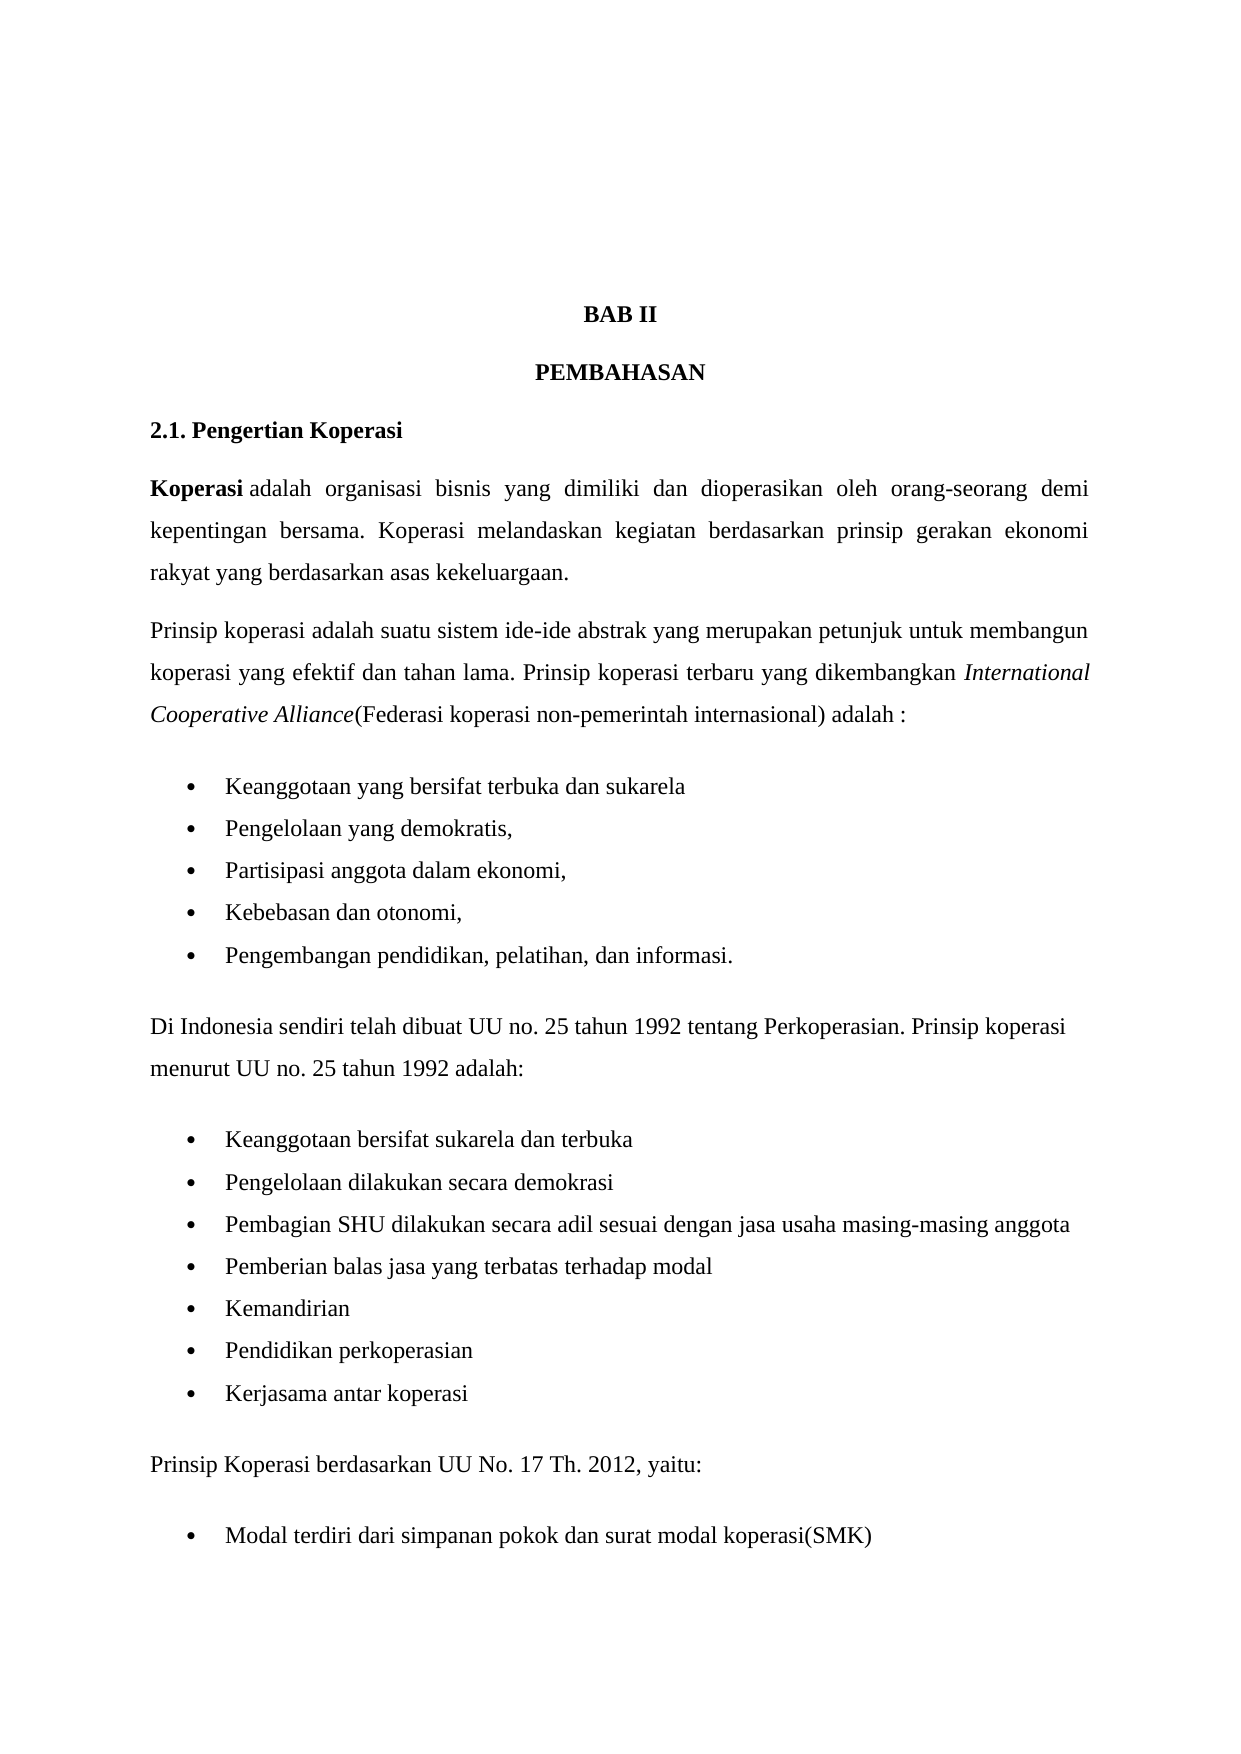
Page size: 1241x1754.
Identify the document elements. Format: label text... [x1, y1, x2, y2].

list Kebebasan dan otonomi, [187, 884, 1090, 926]
list Pemberian balas jasa yang terbatas terhadap modal [187, 1237, 1090, 1280]
text Prinsip Koperasi berdasarkan UU No. 17 Th. 2012, yaitu: [150, 1435, 1090, 1478]
text BAB II [150, 286, 1090, 328]
list Pengembangan pendidikan, pelatihan, dan informasi. [187, 926, 1090, 968]
text 2.1. Pengertian Koperasi [150, 402, 1090, 444]
text Di Indonesia sendiri telah dibuat UU no. 25 tahun 1992 tentang Perkoperasian. Prinsip koperasi menurut UU no. 25 tahun 1992 adalah: [150, 997, 1090, 1082]
text PEMBAHASAN [150, 344, 1090, 386]
list Pendidikan perkoperasian [187, 1322, 1090, 1364]
list Pembagian SHU dilakukan secara adil sesuai dengan jasa usaha masing-masing anggota [187, 1195, 1090, 1237]
list Partisipasi anggota dalam ekonomi, [187, 842, 1090, 884]
list Kemandirian [187, 1280, 1090, 1322]
list Modal terdiri dari simpanan pokok dan surat modal koperasi(SMK) [187, 1507, 1090, 1549]
list Pengelolaan yang demokratis, [187, 799, 1090, 842]
list Keanggotaan bersifat sukarela dan terbuka [187, 1111, 1090, 1153]
list Kerjasama antar koperasi [187, 1364, 1090, 1406]
list Keanggotaan yang bersifat terbuka dan sukarela [187, 757, 1090, 799]
text Koperasi adalah organisasi bisnis yang dimiliki dan dioperasikan oleh orang-seorang demi kepentingan bersama. Koperasi melandaskan kegiatan berdasarkan prinsip gerakan ekonomi rakyat yang berdasarkan asas kekeluargaan. [150, 459, 1090, 586]
text Prinsip koperasi adalah suatu sistem ide-ide abstrak yang merupakan petunjuk untuk membangun koperasi yang efektif dan tahan lama. Prinsip koperasi terbaru yang dikembangkan International Cooperative Alliance(Federasi koperasi non-pemerintah internasional) adalah : [150, 602, 1090, 728]
list Pengelolaan dilakukan secara demokrasi [187, 1153, 1090, 1195]
